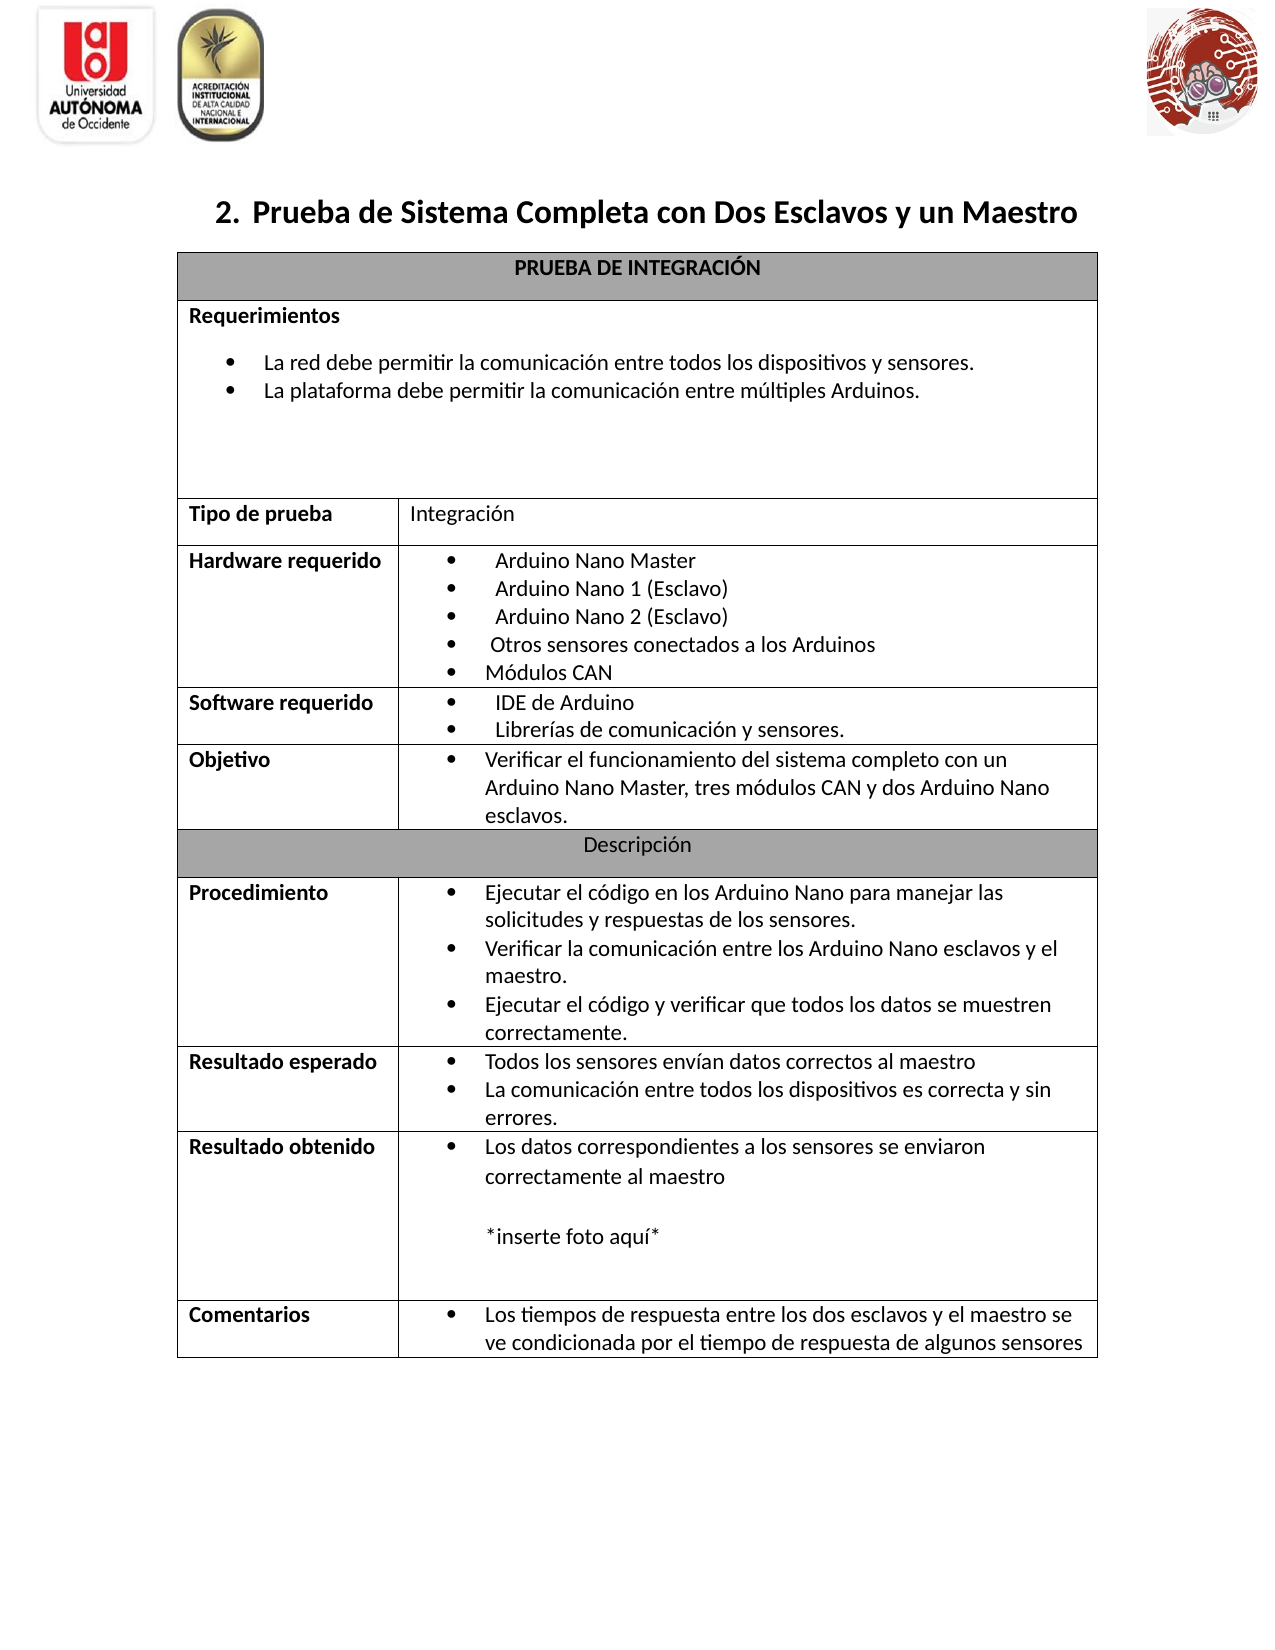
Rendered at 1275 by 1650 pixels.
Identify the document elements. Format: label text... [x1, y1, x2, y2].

table_header PRUEBA DE INTEGRACIÓN [178, 253, 1097, 300]
table_cell Objetivo [178, 745, 398, 829]
table_cell IDE de Arduino Librerías de comunicación y sensores. [399, 688, 1097, 744]
table_cell Los tiempos de respuesta entre los dos esclavos y el maestro se ve condicionada por el tiempo de respuesta de algunos sensores [399, 1301, 1097, 1357]
picture [29, 3, 264, 147]
table_cell Resultado obtenido [178, 1132, 398, 1299]
table_cell Requerimientos La red debe permitir la comunicación entre todos los dispositivos y sensores. La plataforma debe permitir la comunicación entre múltiples Arduinos. [178, 301, 1097, 498]
table_cell Descripción [178, 830, 1097, 877]
table_cell Tipo de prueba [178, 499, 398, 545]
table_cell Los datos correspondientes a los sensores se enviaron correctamente al maestro *inserte foto aquí* [399, 1132, 1097, 1299]
table_cell Software requerido [178, 688, 398, 744]
table_cell Verificar el funcionamiento del sistema completo con un Arduino Nano Master, tres módulos CAN y dos Arduino Nano esclavos. [399, 745, 1097, 829]
table_cell Comentarios [178, 1301, 398, 1357]
table_cell Arduino Nano Master Arduino Nano 1 (Esclavo) Arduino Nano 2 (Esclavo) Otros sensores conectados a los Arduinos Módulos CAN [399, 546, 1097, 687]
table_cell Integración [399, 499, 1097, 545]
picture [1146, 8, 1258, 136]
table_cell Ejecutar el código en los Arduino Nano para manejar las solicitudes y respuestas de los sensores. Verificar la comunicación entre los Arduino Nano esclavos y el maestro. Ejecutar el código y verificar que todos los datos se muestren correctamente. [399, 878, 1097, 1046]
table_cell Todos los sensores envían datos correctos al maestro La comunicación entre todos los dispositivos es correcta y sin errores. [399, 1047, 1097, 1131]
table_cell Resultado esperado [178, 1047, 398, 1131]
list Prueba de Sistema Completa con Dos Esclavos y un Maestro [215, 192, 1098, 232]
table_cell Hardware requerido [178, 546, 398, 687]
table_cell Procedimiento [178, 878, 398, 1046]
